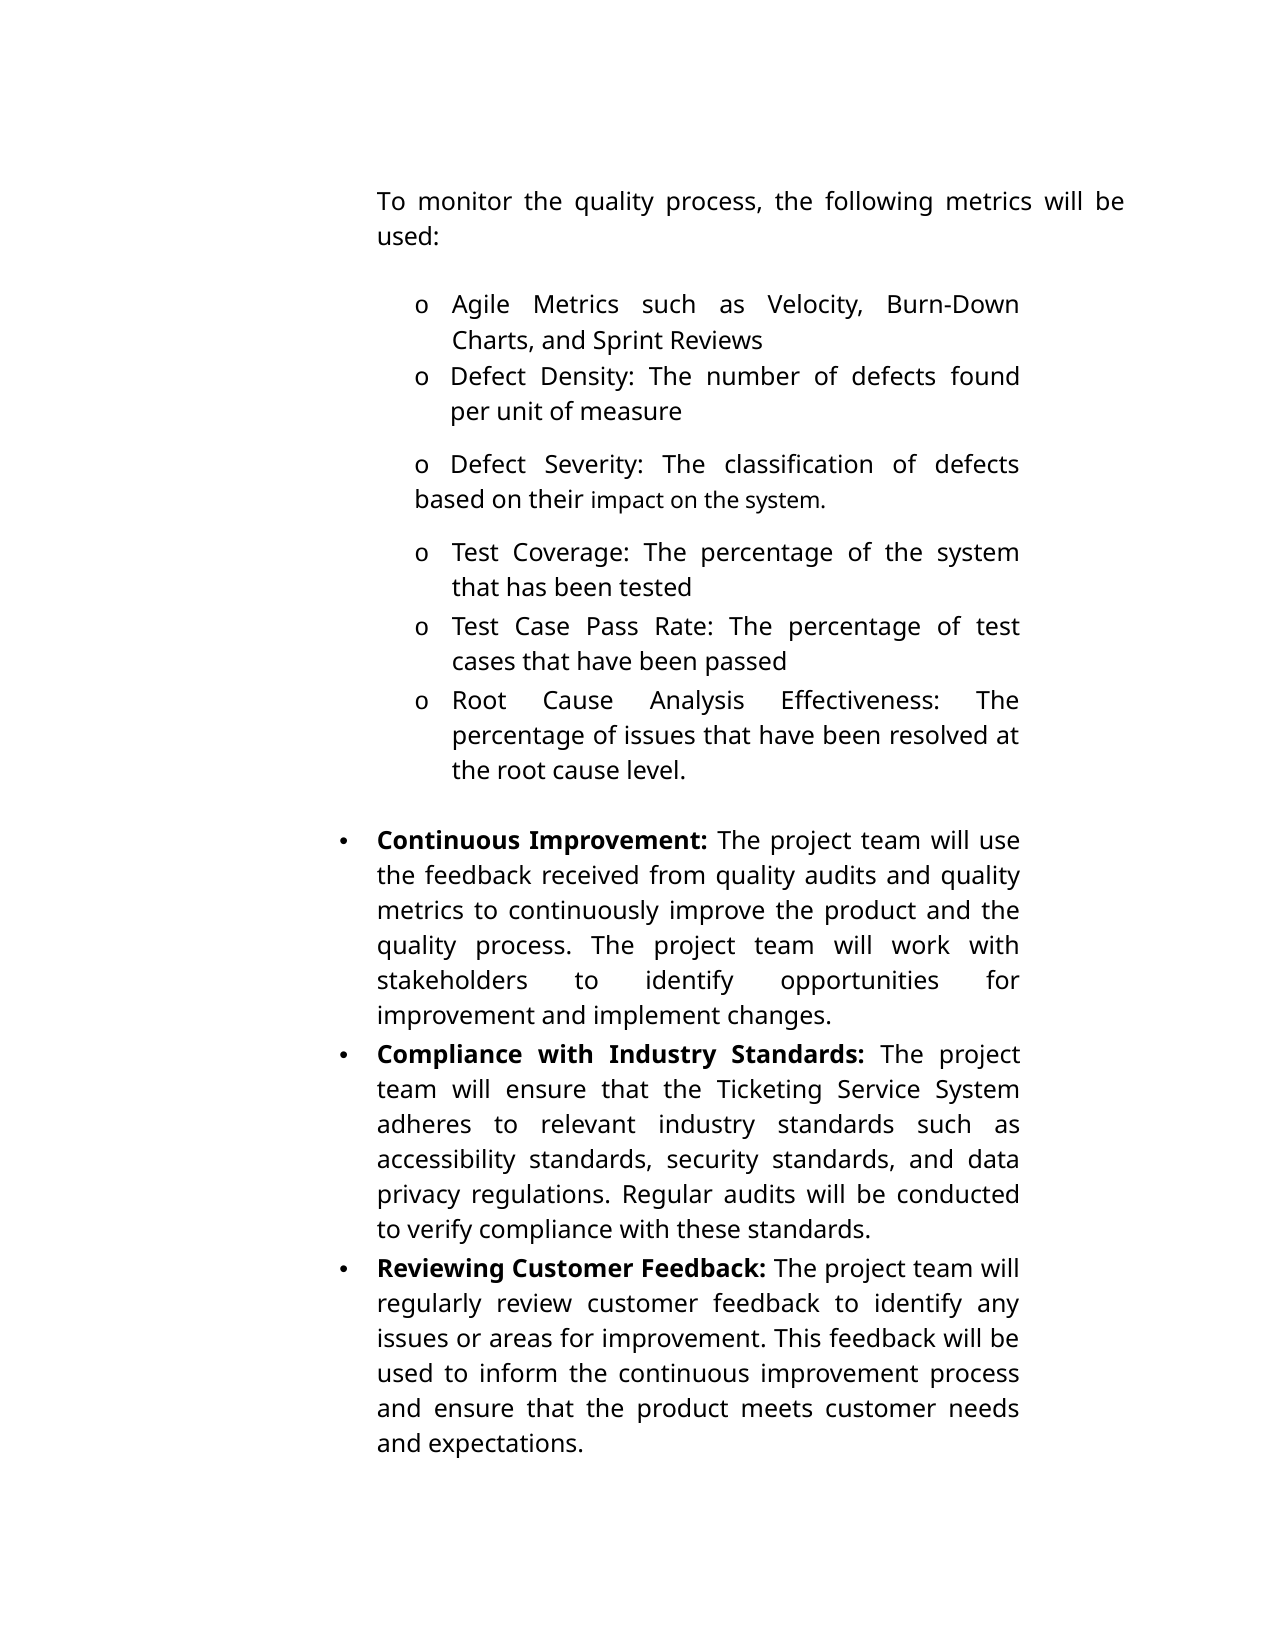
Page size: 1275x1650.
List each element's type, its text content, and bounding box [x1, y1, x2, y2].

list Compliance with Industry Standards: The project team will ensure that the Ticketing Service System adheres to relevant industry standards such as accessibility standards, security standards, and data privacy regulations. Regular audits will be conducted to verify compliance with these standards. [339, 1036, 1021, 1246]
list Test Case Pass Rate: The percentage of test cases that have been passed [414, 609, 1020, 678]
list Test Coverage: The percentage of the system that has been tested [414, 534, 1020, 604]
list Reviewing Customer Feedback: The project team will regularly review customer feedback to identify any issues or areas for improvement. This feedback will be used to inform the continuous improvement process and ensure that the product meets customer needs and expectations. [339, 1251, 1020, 1460]
text o Defect Severity: The classification of defects based on their impact on the system. [414, 446, 1020, 516]
list Root Cause Analysis Effectiveness: The percentage of issues that have been resolved at the root cause level. [414, 683, 1020, 787]
text o Defect Density: The number of defects found per unit of measure [414, 358, 1020, 428]
text To monitor the quality process, the following metrics will be used: [377, 184, 1125, 252]
list Agile Metrics such as Velocity, Burn-Down Charts, and Sprint Reviews [414, 287, 1020, 357]
list Continuous Improvement: The project team will use the feedback received from quality audits and quality metrics to continuously improve the product and the quality process. The project team will work with stakeholders to identify opportunities for improvement and implement changes. [339, 822, 1020, 1032]
